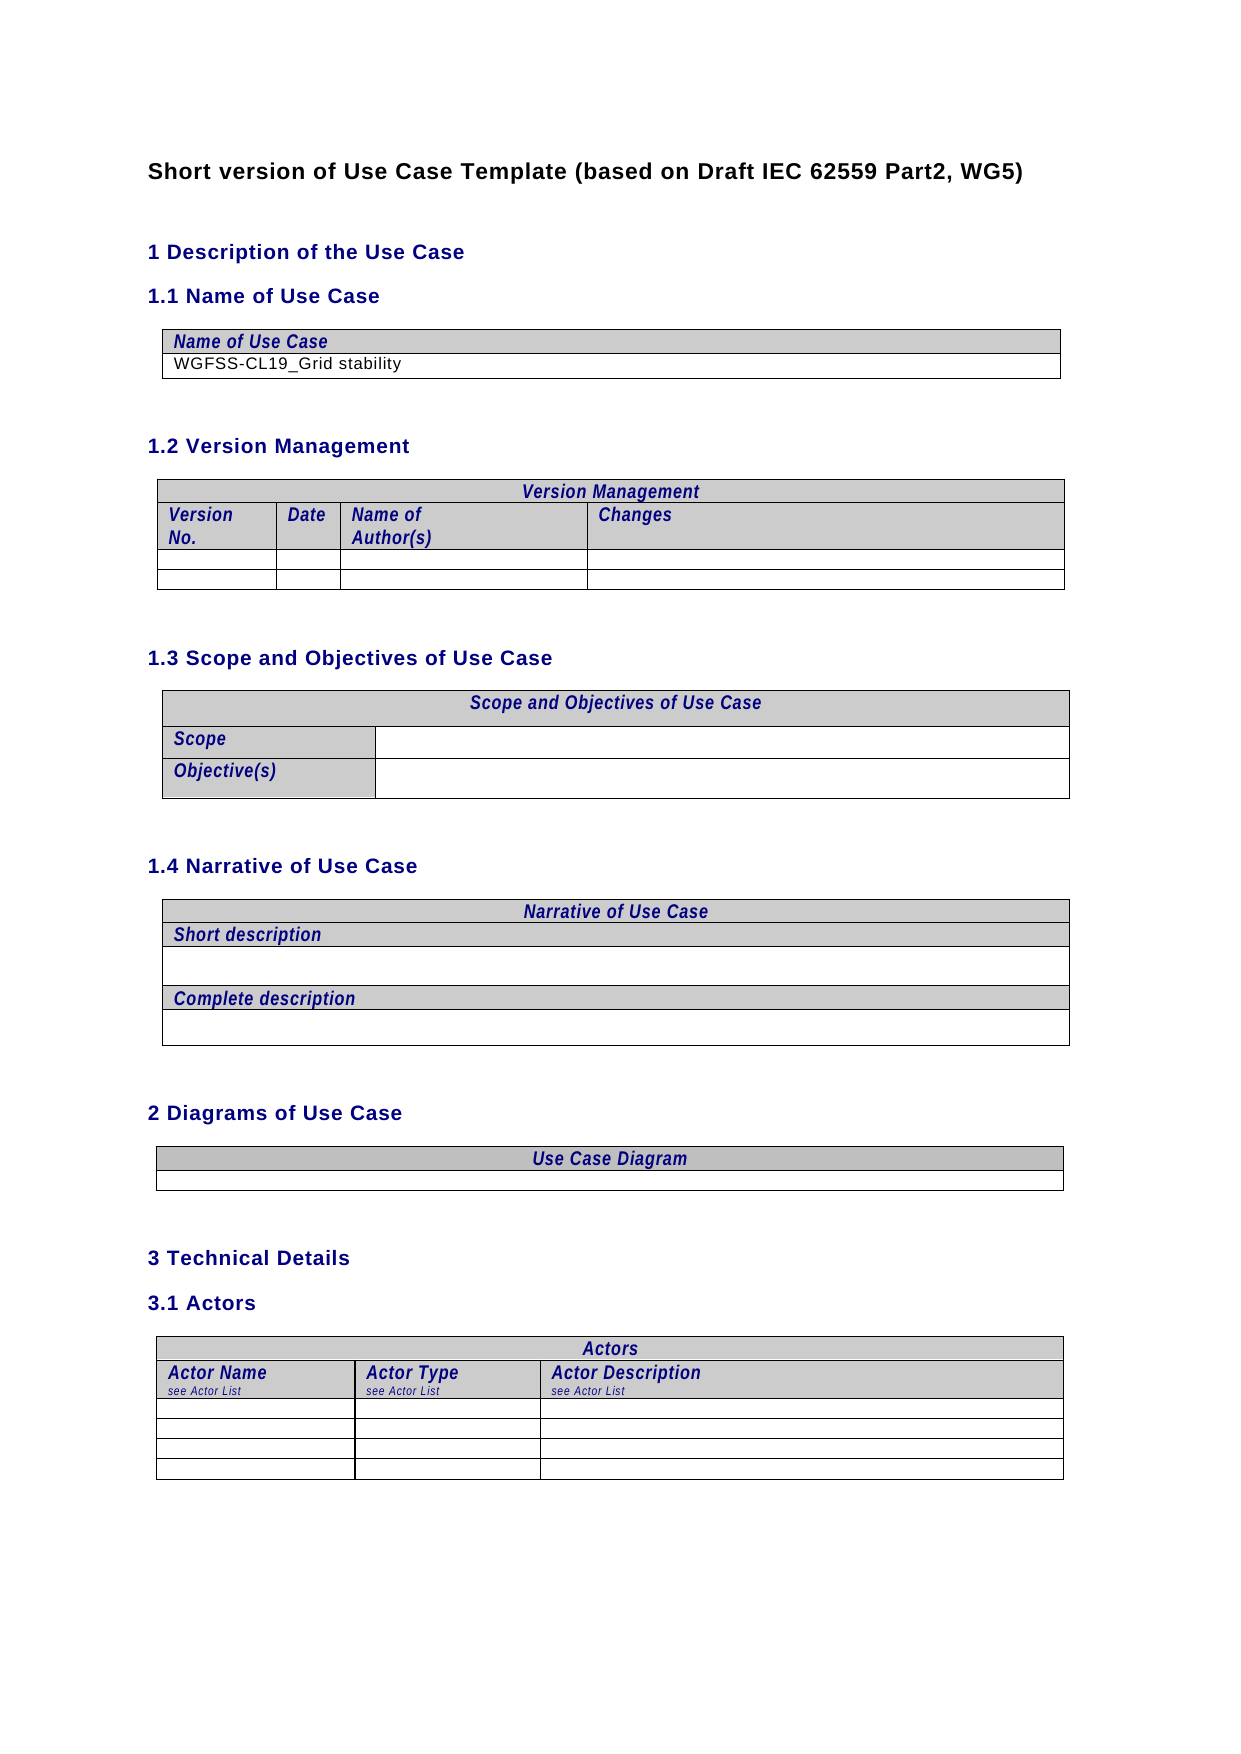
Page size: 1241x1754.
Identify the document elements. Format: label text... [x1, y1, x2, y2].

table_cell [277, 570, 340, 589]
table_header Version Management [158, 480, 1064, 502]
text 1.4 Narrative of Use Case [148, 854, 1093, 878]
table_cell [541, 1439, 1063, 1458]
table_cell Complete description [163, 986, 1069, 1009]
table_cell Short description [163, 923, 1069, 946]
table_header Scope and Objectives of Use Case [163, 691, 1069, 726]
table_cell [356, 1459, 540, 1478]
table_cell [541, 1419, 1063, 1438]
table_header Use Case Diagram [157, 1147, 1063, 1170]
table_cell Scope [163, 727, 375, 758]
table_cell [158, 550, 276, 569]
table_cell [356, 1419, 540, 1438]
table_cell [163, 1010, 1069, 1045]
text 2 Diagrams of Use Case [148, 1101, 1093, 1125]
text 3 Technical Details [148, 1246, 1093, 1270]
table_cell [588, 570, 1064, 589]
table_cell [157, 1459, 354, 1478]
table_cell [157, 1171, 1063, 1190]
table_header Narrative of Use Case [163, 900, 1069, 922]
table_header Name of Use Case [163, 330, 1060, 353]
table_cell Actor Type see Actor List [356, 1361, 540, 1398]
table_cell Objective(s) [163, 759, 375, 797]
table_cell Date [277, 503, 340, 549]
table_cell [541, 1459, 1063, 1478]
table_cell [157, 1419, 354, 1438]
table_cell Actor Description see Actor List [541, 1361, 1063, 1398]
table_cell [376, 727, 1069, 758]
table_cell [541, 1399, 1063, 1418]
table_cell [376, 759, 1069, 797]
table_cell [157, 1439, 354, 1458]
table_cell Changes [588, 503, 1064, 549]
table_cell [356, 1399, 540, 1418]
table_cell Name of Author(s) [341, 503, 587, 549]
text 1.1 Name of Use Case [148, 284, 1093, 308]
table_cell [356, 1439, 540, 1458]
table_cell [158, 570, 276, 589]
text 3.1 Actors [148, 1291, 1093, 1315]
table_cell Actor Name see Actor List [157, 1361, 354, 1398]
table_cell [341, 550, 587, 569]
text 1.2 Version Management [148, 434, 1093, 458]
table_header Actors [157, 1337, 1063, 1359]
table_cell [341, 570, 587, 589]
table_cell WGFSS-CL19_Grid stability [163, 354, 1060, 377]
table_cell [163, 947, 1069, 985]
table_cell [277, 550, 340, 569]
table_cell Version No. [158, 503, 276, 549]
text 1.3 Scope and Objectives of Use Case [148, 645, 1093, 669]
text 1 Description of the Use Case [148, 239, 1093, 263]
table_cell [588, 550, 1064, 569]
table_cell [157, 1399, 354, 1418]
subtitle Short version of Use Case Template (based on Draft IEC 62559 Part2, WG5) [148, 158, 1093, 184]
